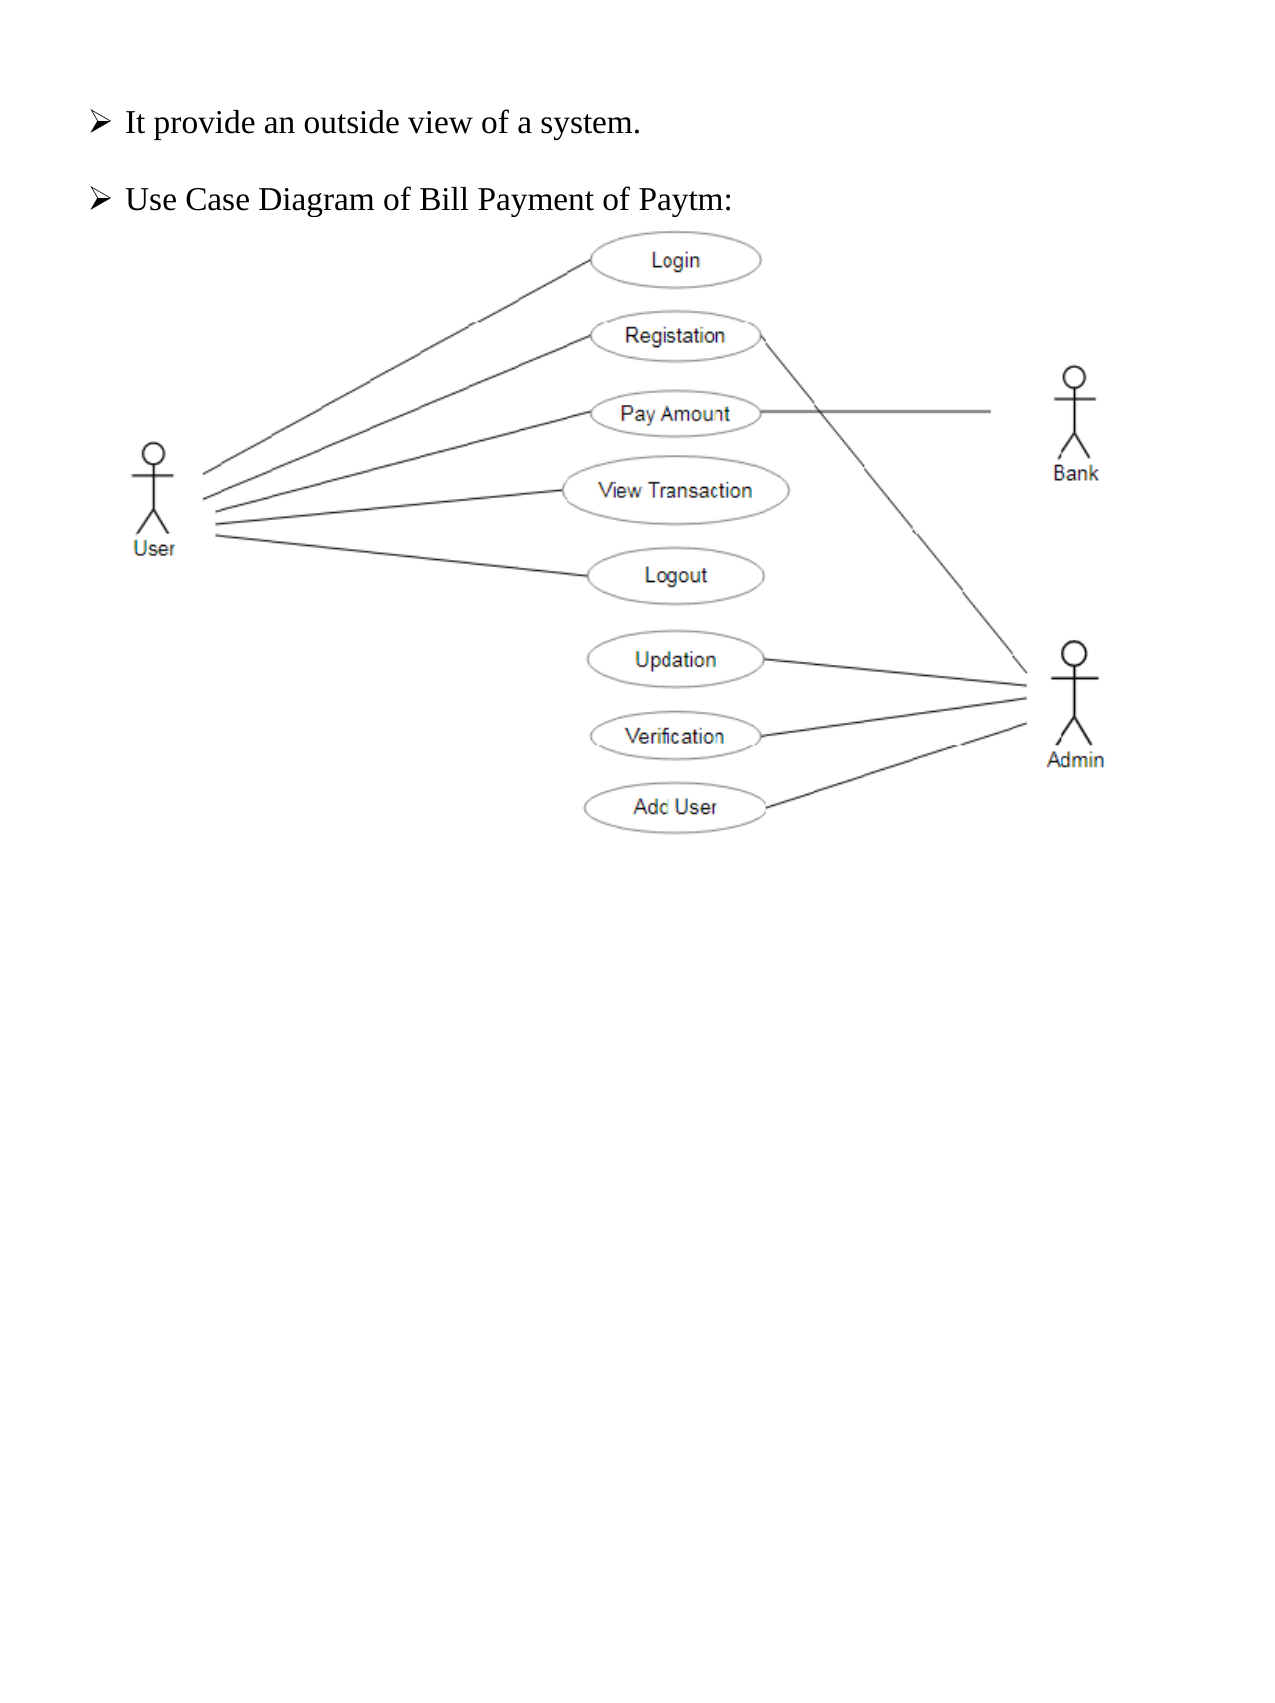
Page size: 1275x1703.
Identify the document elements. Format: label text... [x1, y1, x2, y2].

picture [50, 217, 1185, 852]
list It provide an outside view of a system. [87, 102, 1225, 140]
list Use Case Diagram of Bill Payment of Paytm: [87, 179, 1225, 217]
